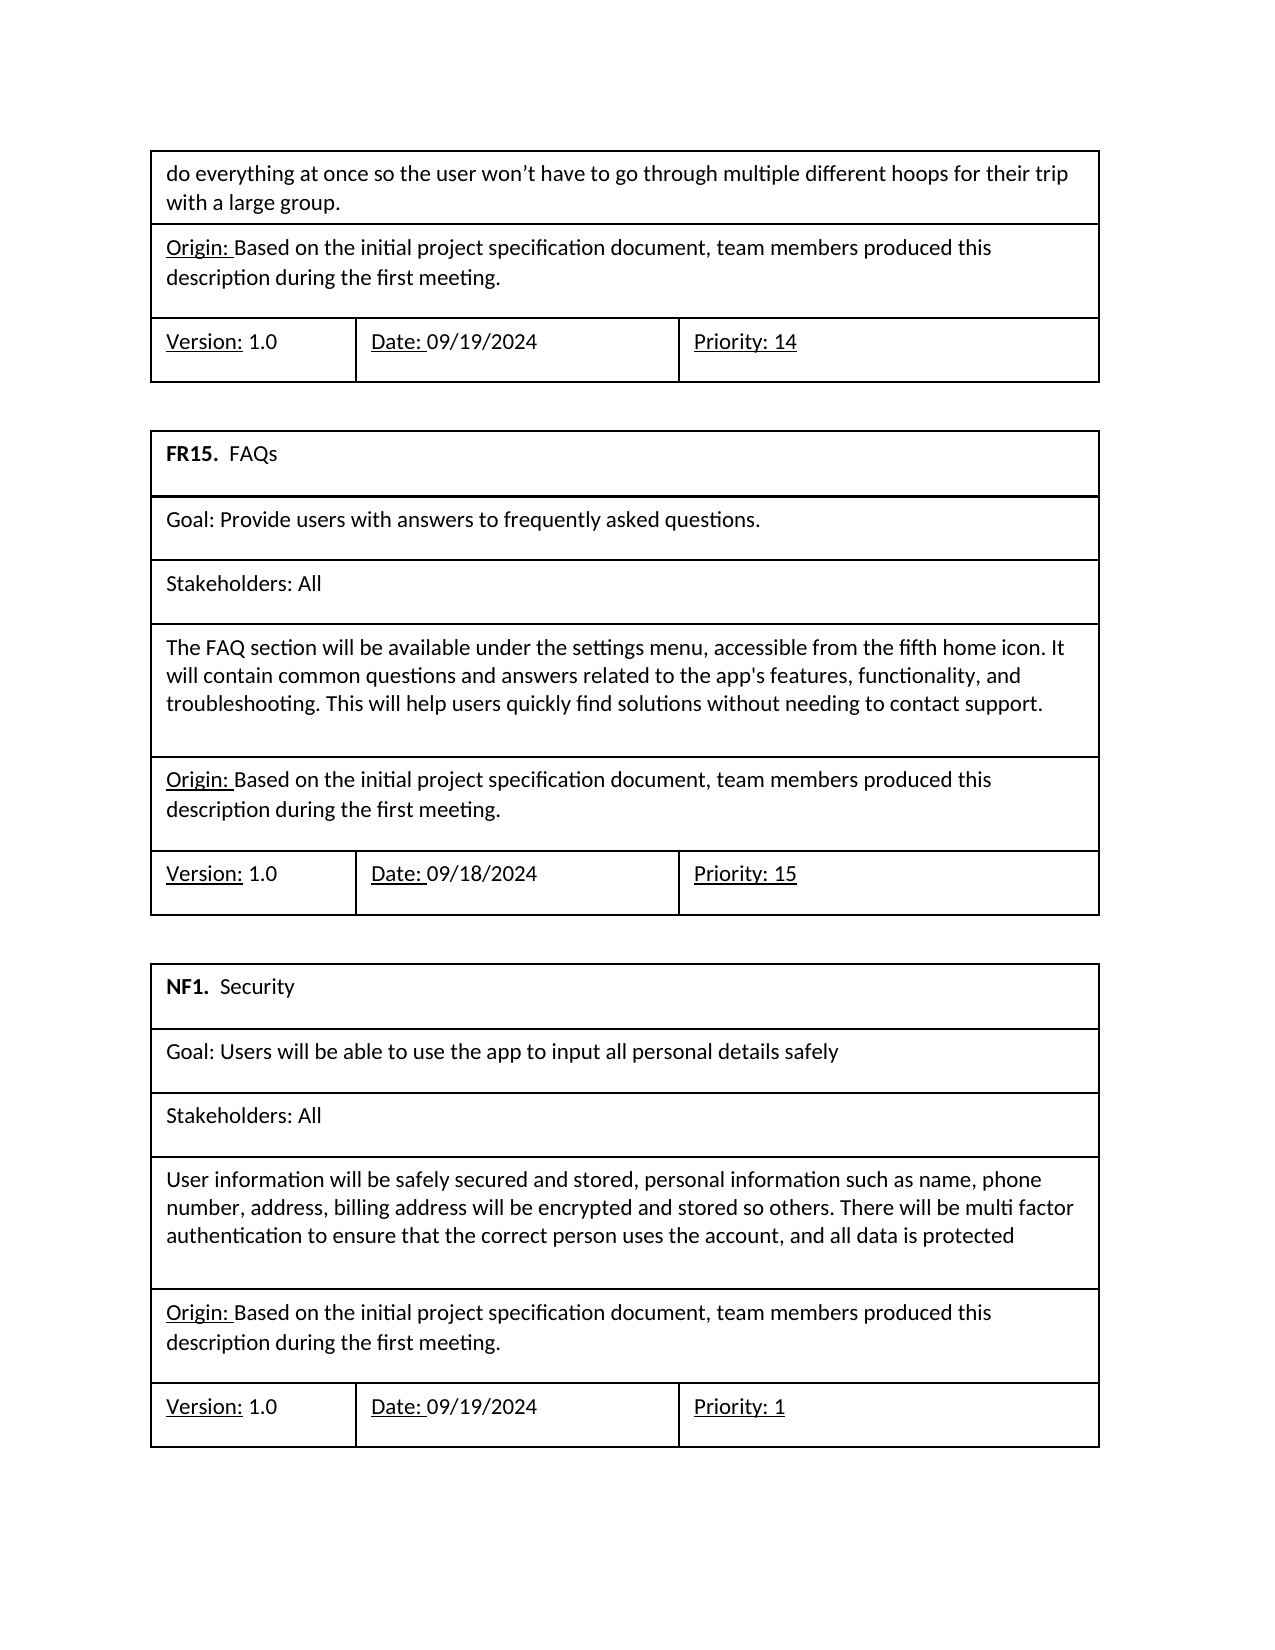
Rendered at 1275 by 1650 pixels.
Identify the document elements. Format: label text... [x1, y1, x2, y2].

table_cell Date: 09/19/2024 [357, 1384, 678, 1446]
table_cell Priority: 14 [680, 319, 1098, 381]
table_cell Version: 1.0 [152, 319, 355, 381]
table_cell Origin: Based on the initial project specification document, team members produced this description during the first meeting. [152, 225, 1098, 317]
table_cell User information will be safely secured and stored, personal information such as name, phone number, address, billing address will be encrypted and stored so others. There will be multi factor authentication to ensure that the correct person uses the account, and all data is protected [152, 1158, 1098, 1288]
table_header NF1. Security [152, 965, 1098, 1028]
table_cell Goal: Users will be able to use the app to input all personal details safely [152, 1030, 1098, 1092]
table_cell Version: 1.0 [152, 852, 355, 913]
table_cell Priority: 1 [680, 1384, 1098, 1446]
table_cell Goal: Provide users with answers to frequently asked questions. [152, 498, 1098, 559]
table_cell Version: 1.0 [152, 1384, 355, 1446]
table_cell Date: 09/18/2024 [357, 852, 678, 913]
table_cell Origin: Based on the initial project specification document, team members produced this description during the first meeting. [152, 758, 1098, 850]
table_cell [152, 152, 1098, 223]
table_cell The FAQ section will be available under the settings menu, accessible from the fifth home icon. It will contain common questions and answers related to the app's features, functionality, and troubleshooting. This will help users quickly find solutions without needing to contact support. [152, 625, 1098, 756]
table_cell Priority: 15 [680, 852, 1098, 913]
table_cell Date: 09/19/2024 [357, 319, 678, 381]
table_cell Stakeholders: All [152, 1094, 1098, 1156]
table_cell Stakeholders: All [152, 561, 1098, 623]
table_cell Origin: Based on the initial project specification document, team members produced this description during the first meeting. [152, 1290, 1098, 1382]
table_header FR15. FAQs [152, 432, 1098, 495]
